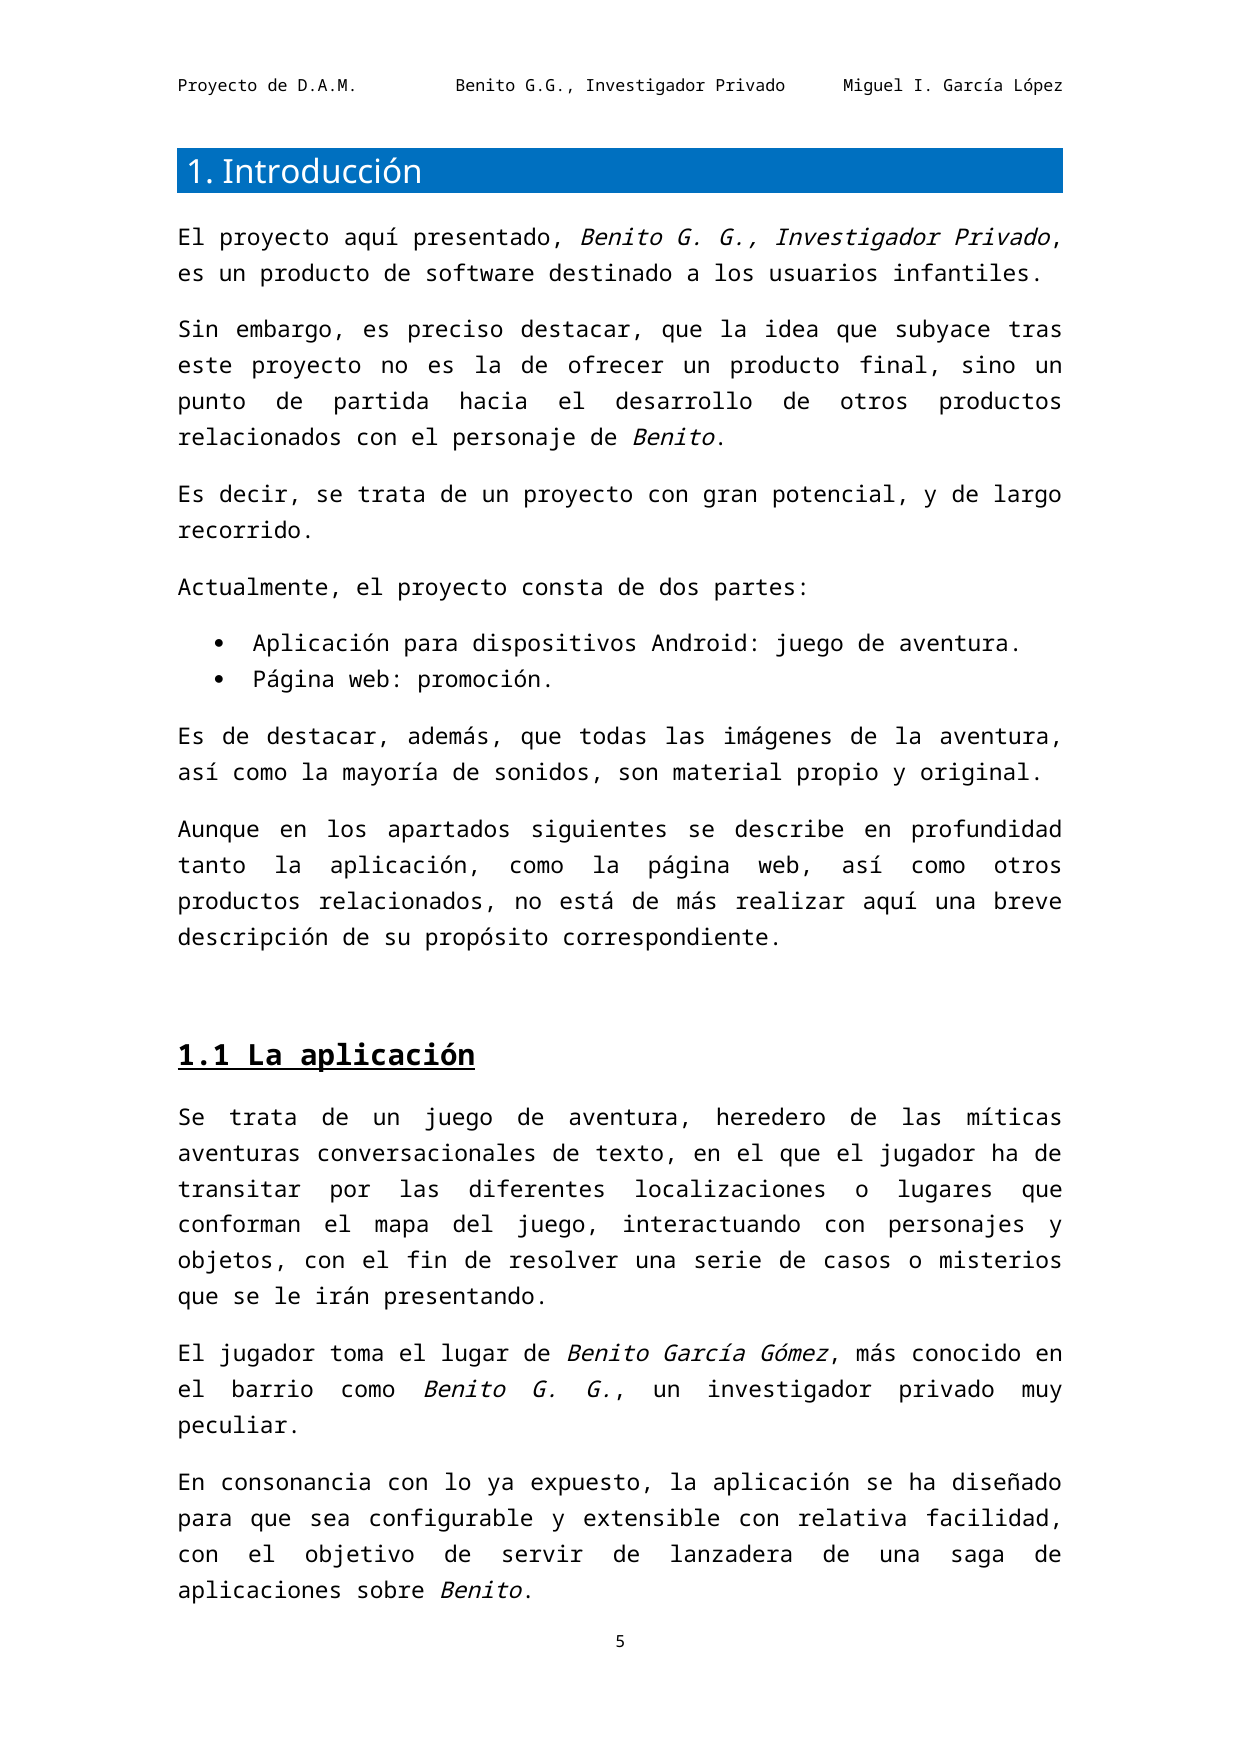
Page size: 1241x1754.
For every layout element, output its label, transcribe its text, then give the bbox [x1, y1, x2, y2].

list Aplicación para dispositivos Android: juego de aventura. [215, 627, 1063, 659]
text Es de destacar, además, que todas las imágenes de la aventura, así como la mayoría de sonidos, son material propio y original. [177, 720, 1063, 787]
text El jugador toma el lugar de Benito García Gómez, más conocido en el barrio como Benito G. G., un investigador privado muy peculiar. [177, 1337, 1063, 1440]
text 1. Introducción [177, 148, 1063, 193]
text Es decir, se trata de un proyecto con gran potencial, y de largo recorrido. [177, 478, 1063, 545]
text El proyecto aquí presentado, Benito G. G., Investigador Privado, es un producto de software destinado a los usuarios infantiles. [177, 221, 1063, 288]
text Actualmente, el proyecto consta de dos partes: [177, 571, 1063, 602]
text Aunque en los apartados siguientes se describe en profundidad tanto la aplicación, como la página web, así como otros productos relacionados, no está de más realizar aquí una breve descripción de su propósito correspondiente. [177, 813, 1063, 952]
text En consonancia con lo ya expuesto, la aplicación se ha diseñado para que sea configurable y extensible con relativa facilidad, con el objetivo de servir de lanzadera de una saga de aplicaciones sobre Benito. [177, 1466, 1063, 1605]
list Página web: promoción. [215, 663, 1063, 694]
text Sin embargo, es preciso destacar, que la idea que subyace tras este proyecto no es la de ofrecer un producto final, sino un punto de partida hacia el desarrollo de otros productos relacionados con el personaje de Benito. [177, 313, 1063, 452]
text 1.1 La aplicación [177, 1034, 1063, 1074]
text Se trata de un juego de aventura, heredero de las míticas aventuras conversacionales de texto, en el que el jugador ha de transitar por las diferentes localizaciones o lugares que conforman el mapa del juego, interactuando con personajes y objetos, con el fin de resolver una serie de casos o misterios que se le irán presentando. [177, 1101, 1063, 1312]
